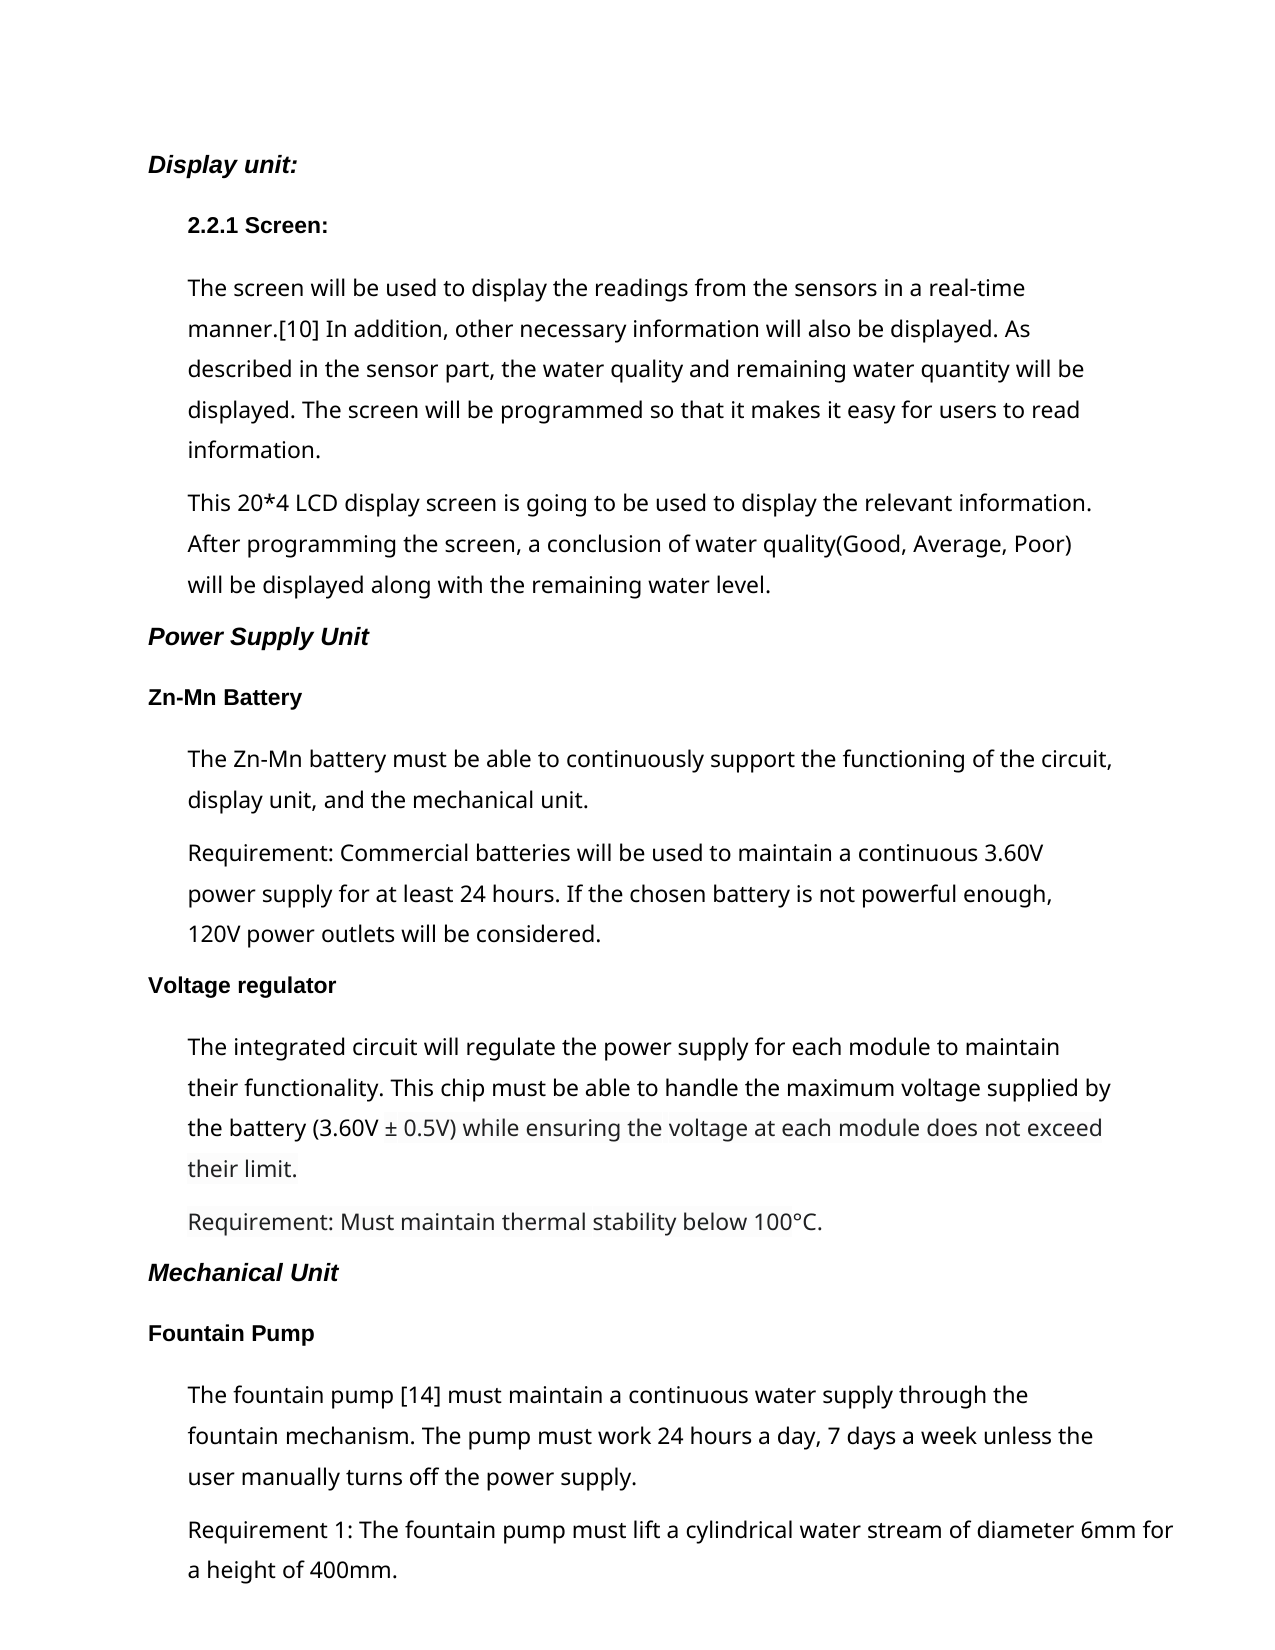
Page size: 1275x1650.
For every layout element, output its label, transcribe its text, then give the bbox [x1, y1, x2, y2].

subtitle Fountain Pump [110, 1320, 1177, 1346]
subtitle 2.2.1 Screen: [187, 212, 1177, 239]
subtitle Zn-Mn Battery [110, 684, 1177, 711]
text The fountain pump [14] must maintain a continuous water supply through the fountain mechanism. The pump must work 24 hours a day, 7 days a week unless the user manually turns off the power supply. [187, 1379, 1110, 1492]
subtitle Mechanical Unit [110, 1258, 1177, 1287]
text The Zn-Mn battery must be able to continuously support the functioning of the circuit, display unit, and the mechanical unit. [187, 743, 1126, 815]
text The integrated circuit will regulate the power supply for each module to maintain their functionality. This chip must be able to handle the maximum voltage supplied by the battery (3.60V ± 0.5V) while ensuring the voltage at each module does not exceed their limit. [187, 1031, 1114, 1184]
text Requirement: Commercial batteries will be used to maintain a continuous 3.60V power supply for at least 24 hours. If the chosen battery is not powerful enough, 120V power outlets will be considered. [187, 837, 1066, 950]
text The screen will be used to display the readings from the sensors in a real-time manner.[10] In addition, other necessary information will also be displayed. As described in the sensor part, the water quality and remaining water quantity will be displayed. The screen will be programmed so that it makes it easy for users to read information. [187, 272, 1110, 466]
subtitle Power Supply Unit [110, 622, 1177, 651]
text Requirement: Must maintain thermal stability below 100°C. [792, 1206, 1177, 1237]
subtitle Voltage regulator [110, 972, 1177, 998]
text This 20*4 LCD display screen is going to be used to display the relevant information. After programming the screen, a conclusion of water quality(Good, Average, Poor) will be displayed along with the remaining water level. [187, 487, 1111, 600]
text Requirement 1: The fountain pump must lift a cylindrical water stream of diameter 6mm for a height of 400mm. [187, 1514, 1177, 1586]
subtitle Display unit: [110, 150, 1177, 179]
